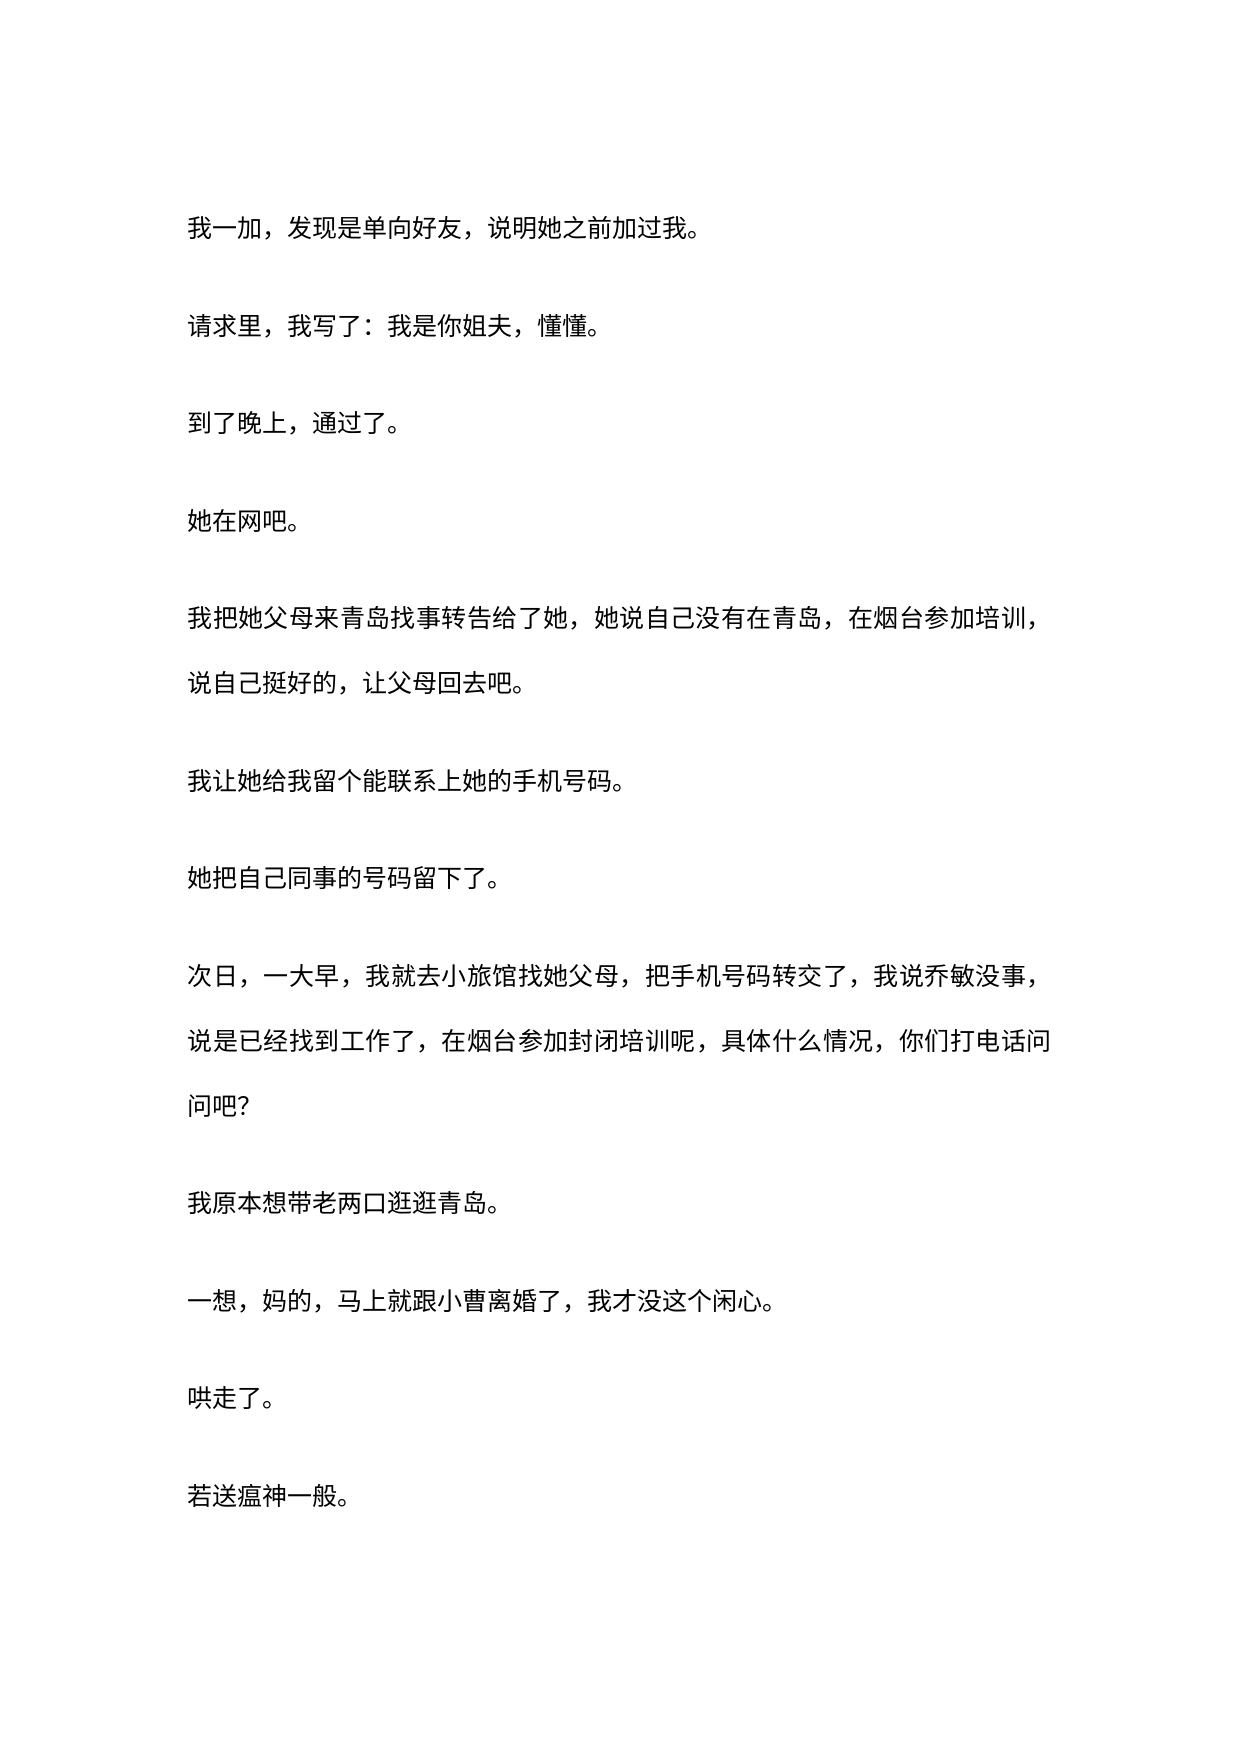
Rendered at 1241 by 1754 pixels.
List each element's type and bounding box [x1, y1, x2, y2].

text [187, 162, 1053, 1527]
